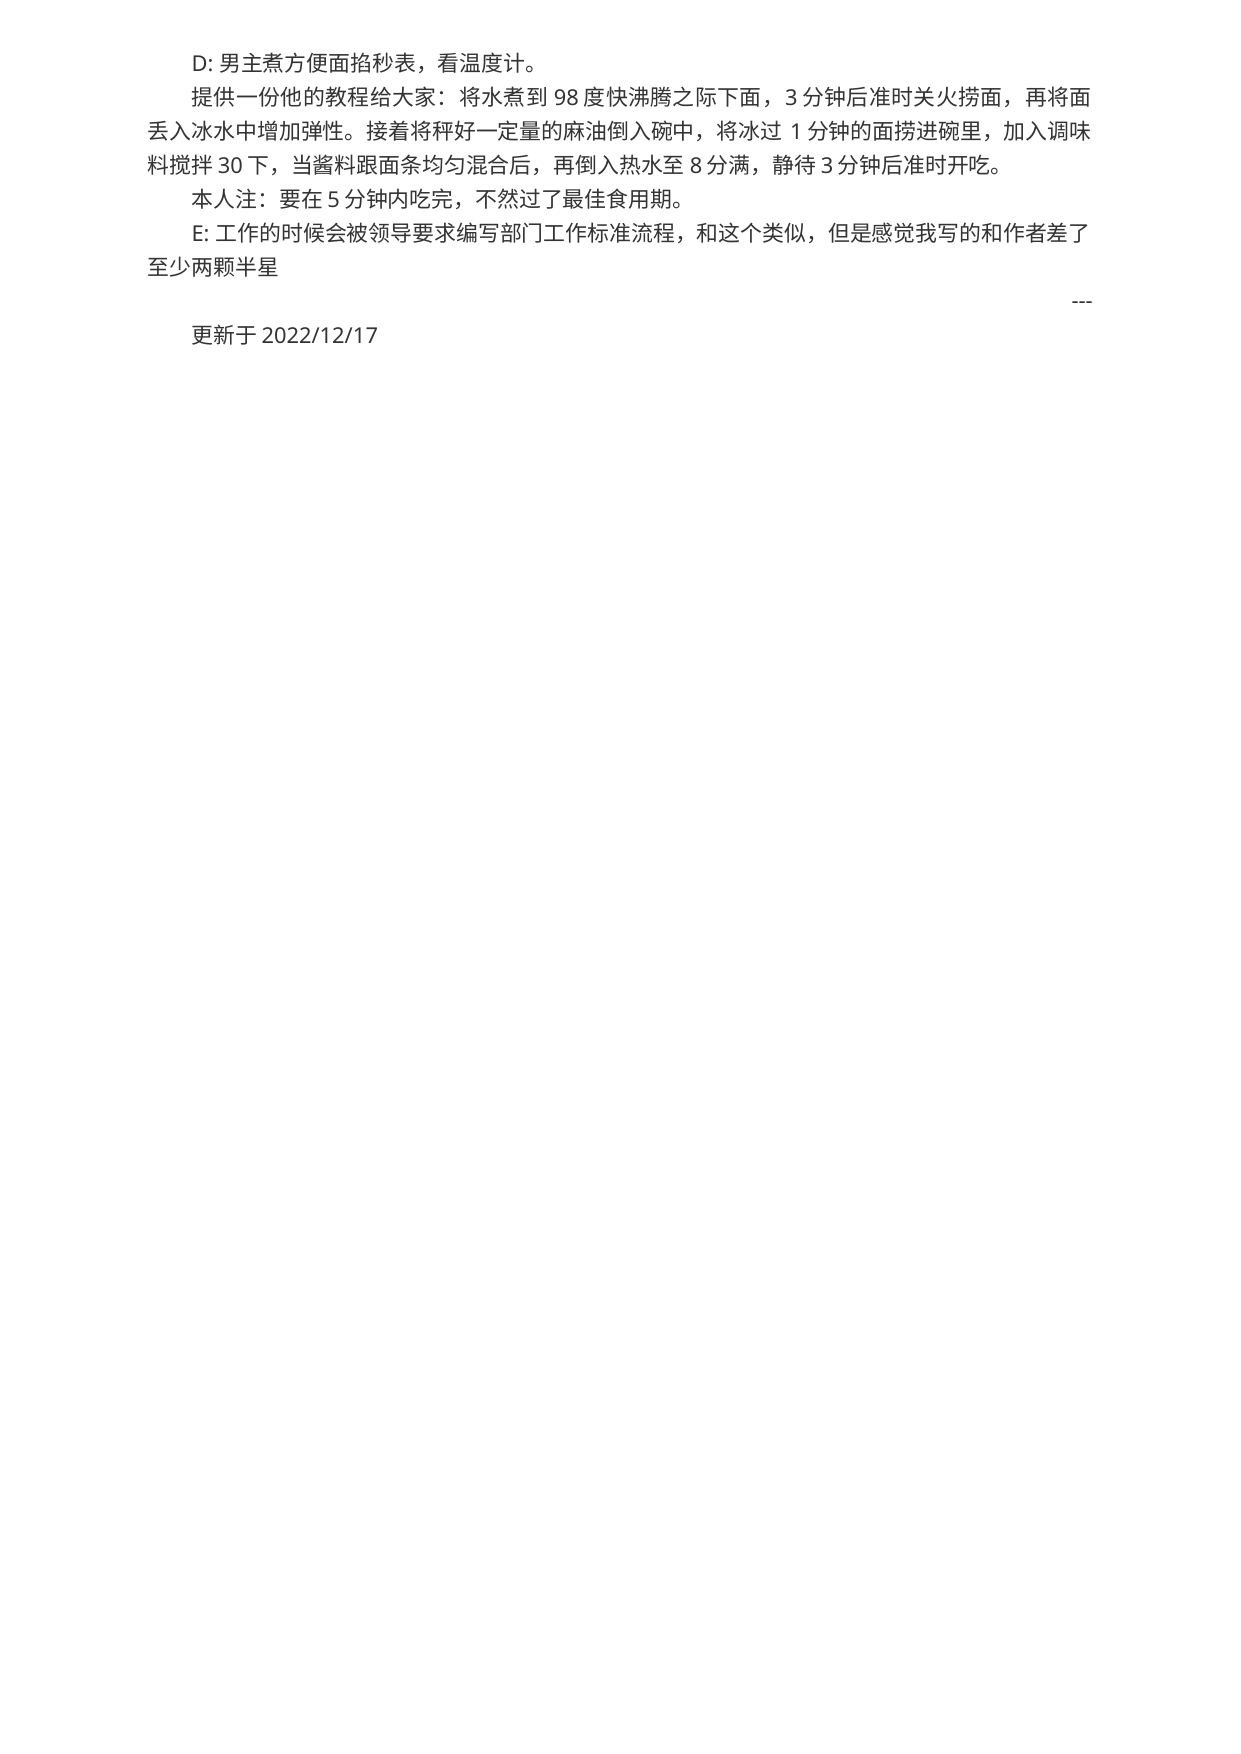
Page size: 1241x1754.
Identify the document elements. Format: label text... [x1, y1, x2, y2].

text D: 男主煮方便面掐秒表，看温度计。 [148, 45, 1092, 79]
text --- [148, 283, 1092, 317]
text 本人注：要在5分钟内吃完，不然过了最佳食用期。 [148, 181, 1092, 215]
text 提供一份他的教程给大家：将水煮到98度快沸腾之际下面，3分钟后准时关火捞面，再将面丢入冰水中增加弹性。接着将秤好一定量的麻油倒入碗中，将冰过 1分钟的面捞进碗里，加入调味料搅拌30下，当酱料跟面条均匀混合后，再倒入热水至 8分满，静待 3分钟后准时开吃。 [148, 79, 1092, 181]
text E: 工作的时候会被领导要求编写部门工作标准流程，和这个类似，但是感觉我写的和作者差了至少两颗半星 [148, 215, 1092, 283]
text 更新于2022/12/17 [148, 317, 1092, 351]
